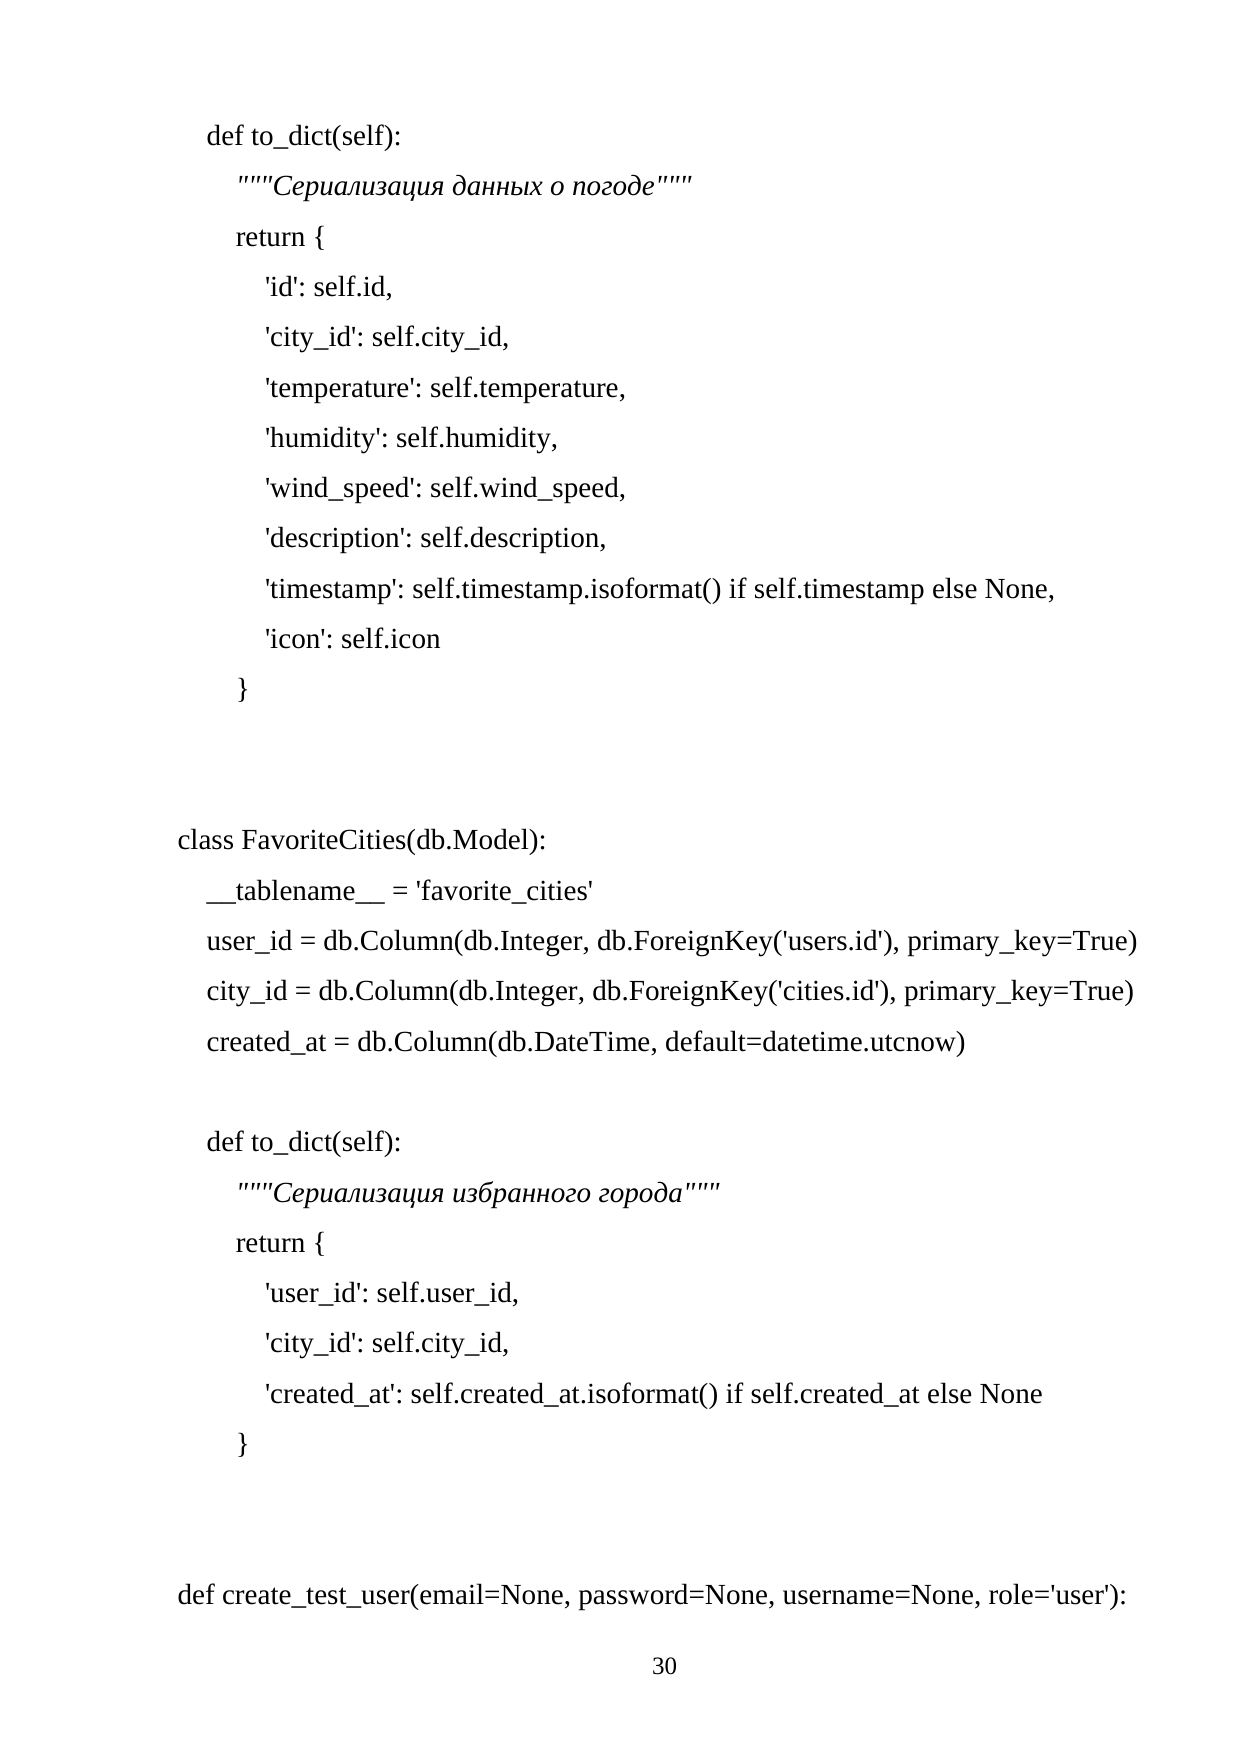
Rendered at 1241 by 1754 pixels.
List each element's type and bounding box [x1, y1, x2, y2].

text [177, 118, 1152, 1611]
